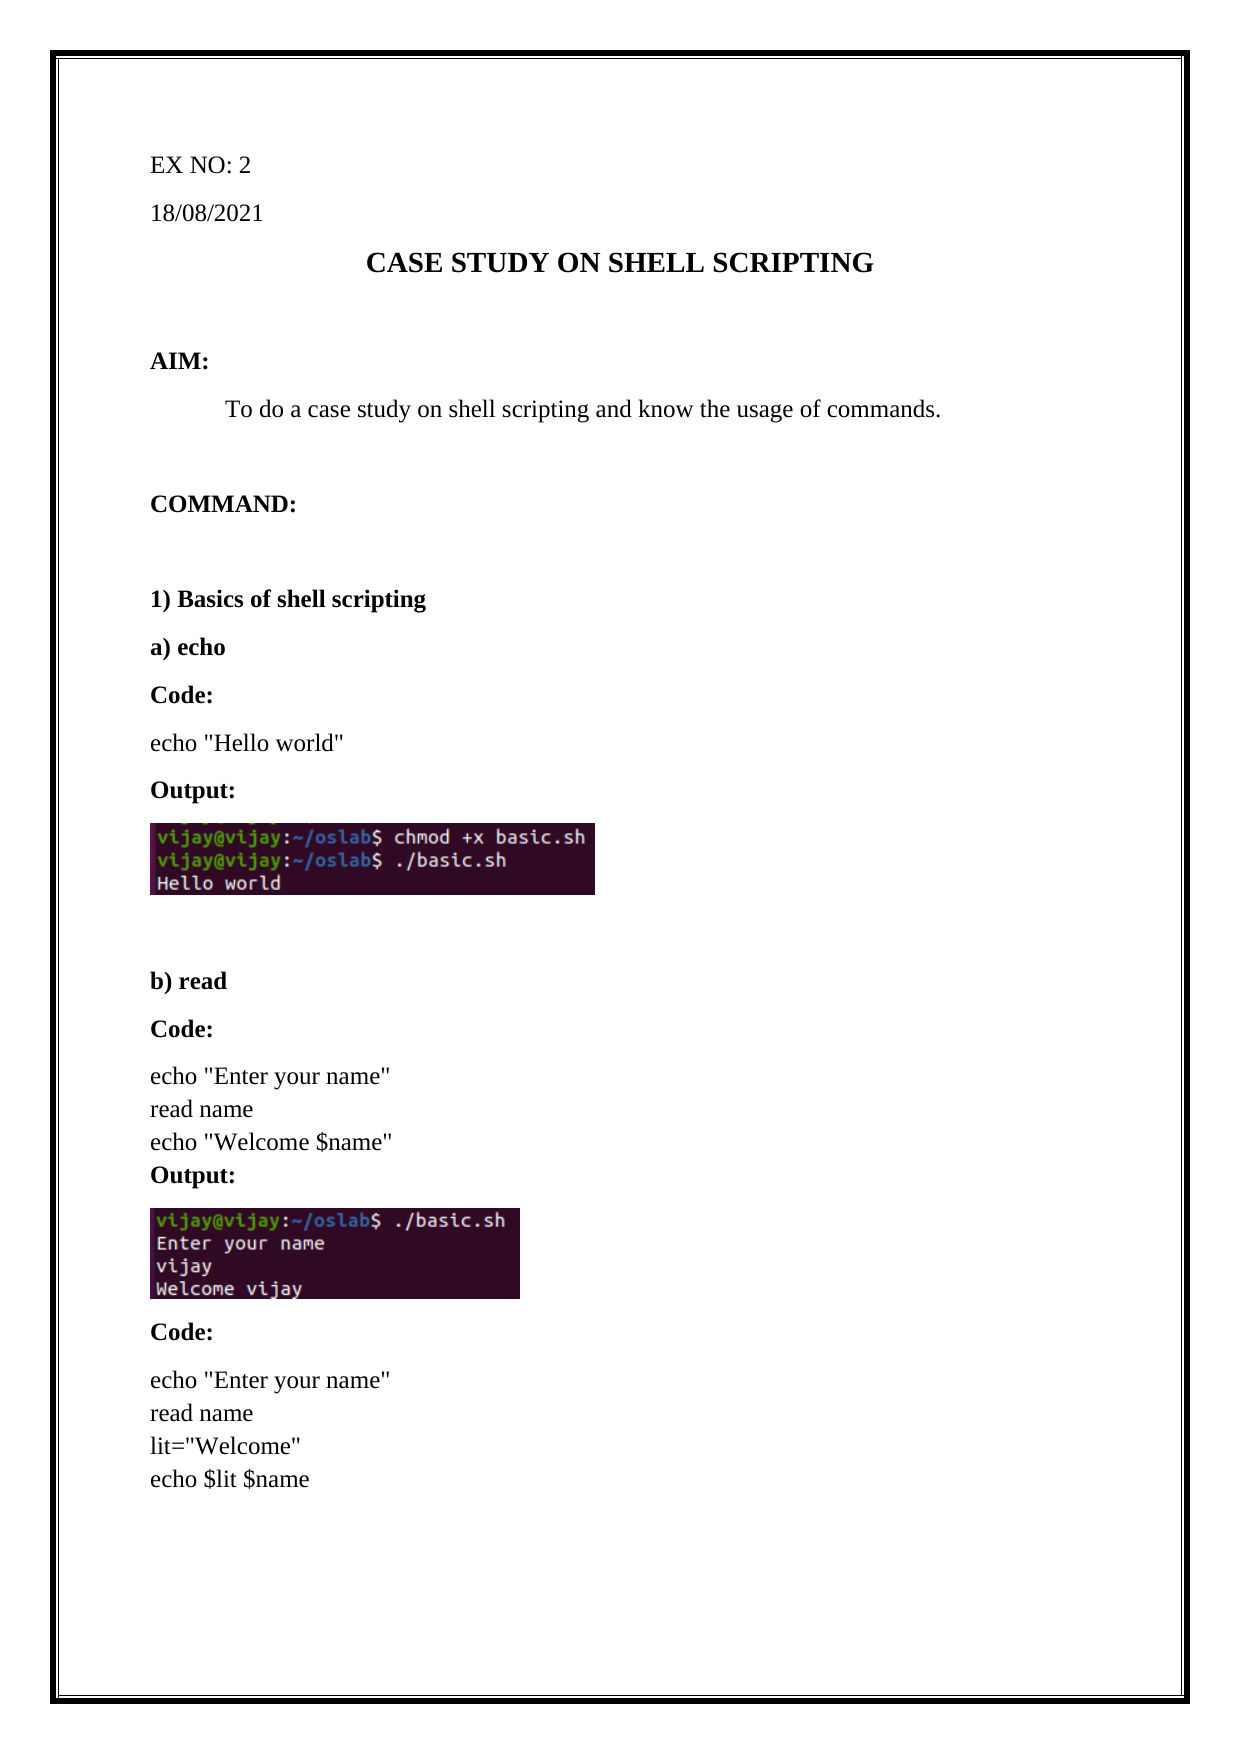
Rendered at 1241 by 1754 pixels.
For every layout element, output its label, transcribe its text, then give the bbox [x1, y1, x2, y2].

text echo $lit $name [150, 1464, 1090, 1492]
text b) read [150, 966, 1090, 995]
text echo "Hello world" [150, 728, 1090, 756]
text Output: [150, 775, 1090, 804]
text echo "Enter your name" [150, 1365, 1090, 1393]
text CASE STUDY ON SHELL SCRIPTING [150, 245, 1090, 279]
text echo "Enter your name" [150, 1061, 1090, 1090]
text AIM: [150, 346, 1090, 375]
text lit="Welcome" [150, 1431, 1090, 1459]
text 18/08/2021 [150, 198, 1090, 226]
text COMMAND: [150, 489, 1090, 518]
text Code: [150, 1014, 1090, 1042]
picture [150, 1208, 520, 1299]
text To do a case study on shell scripting and know the usage of commands. [150, 394, 1090, 422]
text read name [150, 1094, 1090, 1123]
text Code: [150, 680, 1090, 709]
text read name [150, 1398, 1090, 1426]
picture [150, 823, 595, 895]
text echo "Welcome $name" [150, 1127, 1090, 1156]
text Code: [150, 1317, 1090, 1346]
text EX NO: 2 [150, 150, 1090, 179]
text a) echo [150, 632, 1090, 661]
text Output: [150, 1160, 1090, 1189]
text 1) Basics of shell scripting [150, 584, 1090, 613]
